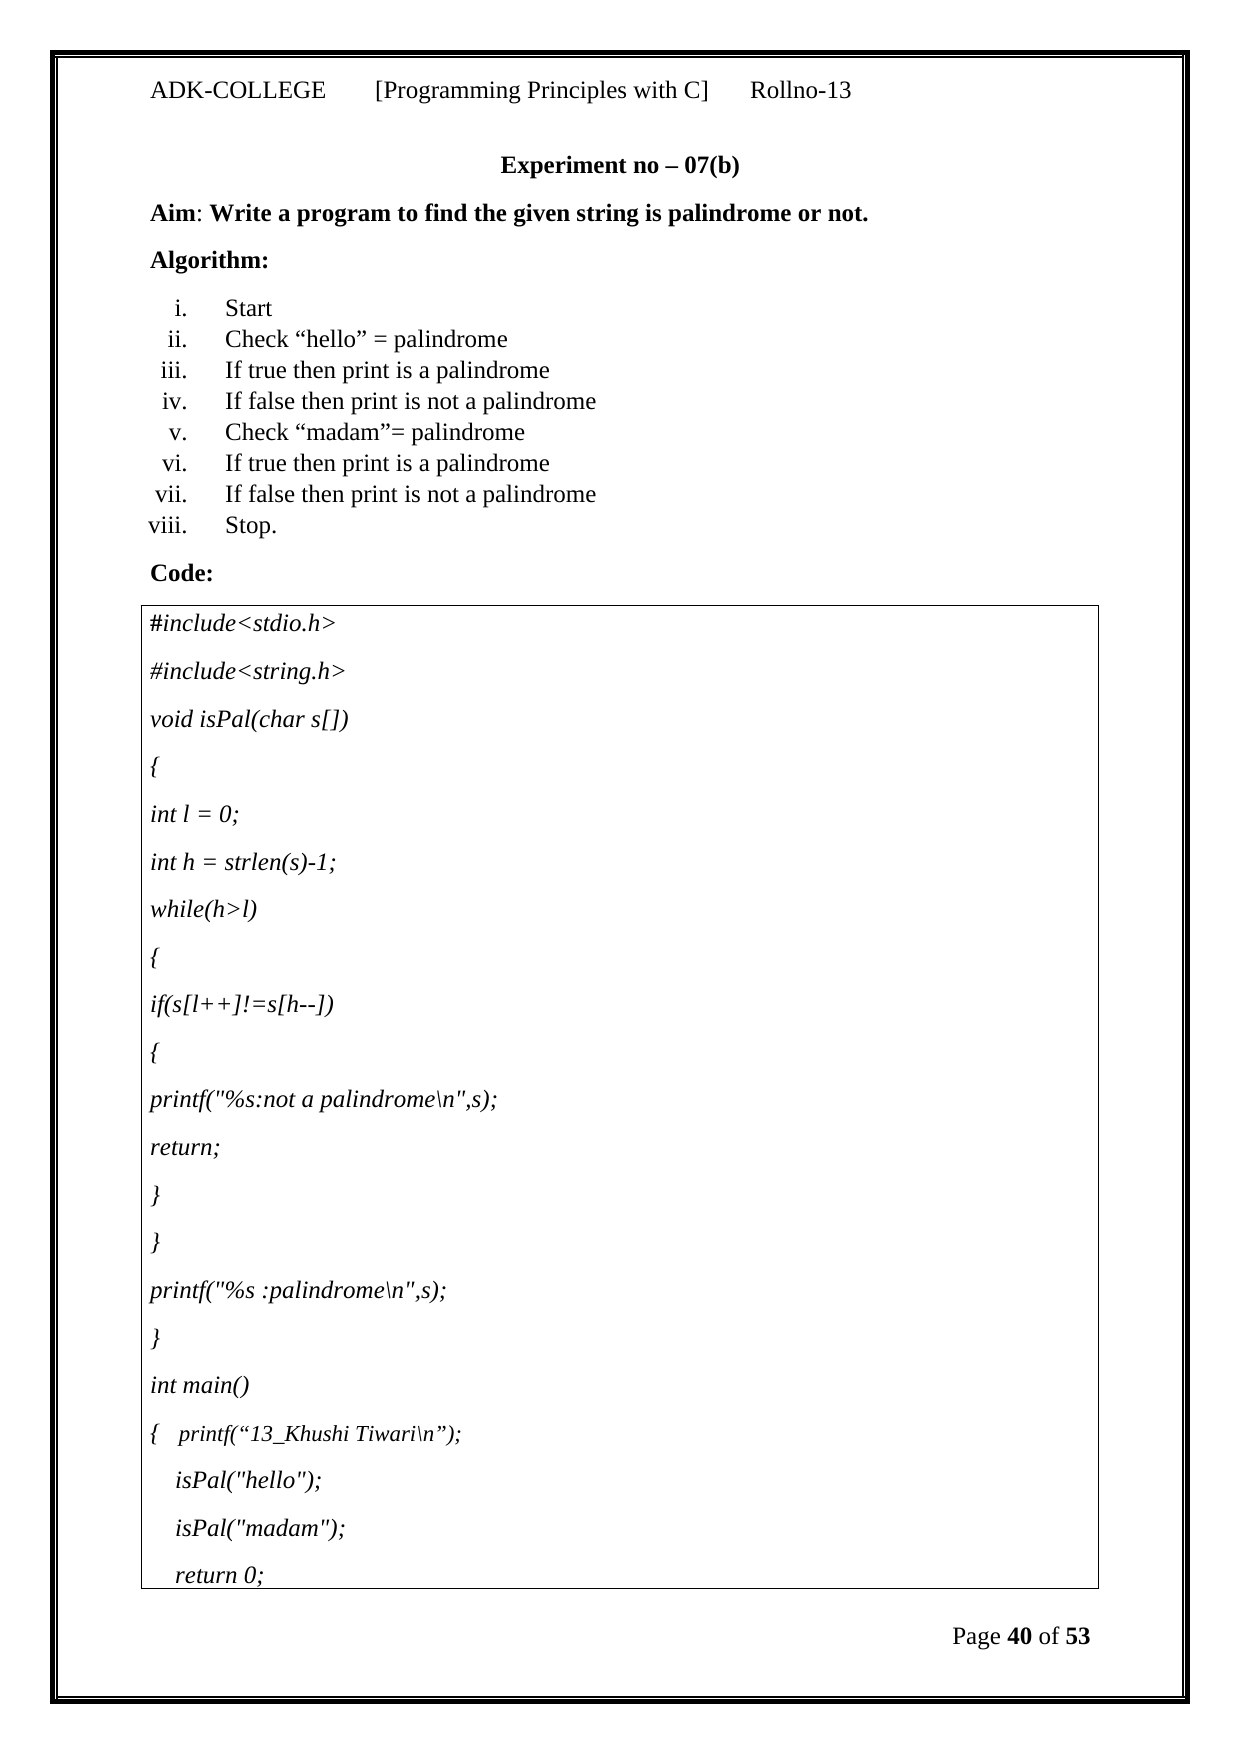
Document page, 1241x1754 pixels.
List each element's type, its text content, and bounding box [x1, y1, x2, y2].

text Experiment no – 07(b) [150, 150, 1090, 179]
list Stop. [187, 510, 1090, 539]
text int h = strlen(s)-1; [142, 843, 1098, 875]
text } [142, 1177, 1098, 1208]
list If false then print is not a palindrome [187, 479, 1090, 508]
text Algorithm: [150, 245, 1090, 274]
text } [142, 1224, 1098, 1256]
list Check “madam”= palindrome [187, 417, 1090, 446]
text isPal("madam"); [142, 1510, 1098, 1542]
text { [142, 939, 1098, 971]
text while(h>l) [142, 891, 1098, 923]
list If true then print is a palindrome [187, 355, 1090, 384]
text if(s[l++]!=s[h--]) [142, 986, 1098, 1018]
text printf("%s :palindrome\n",s); [142, 1272, 1098, 1304]
list If true then print is a palindrome [187, 448, 1090, 477]
text return; [142, 1129, 1098, 1161]
text void isPal(char s[]) [142, 701, 1098, 732]
text Code: [150, 558, 1090, 587]
list Check “hello” = palindrome [187, 324, 1090, 353]
list If false then print is not a palindrome [187, 386, 1090, 415]
text #include<string.h> [142, 653, 1098, 685]
text int main() [142, 1367, 1098, 1399]
text { [142, 748, 1098, 780]
text Aim: Write a program to find the given string is palindrome or not. [150, 198, 1090, 226]
text isPal("hello"); [142, 1462, 1098, 1494]
text } [142, 1319, 1098, 1351]
text { [142, 1034, 1098, 1066]
text int l = 0; [142, 796, 1098, 828]
text printf("%s:not a palindrome\n",s); [142, 1081, 1098, 1113]
text #include<stdio.h> [142, 606, 1098, 637]
list Start [187, 293, 1090, 322]
text { printf(“13_Khushi Tiwari\n”); [142, 1415, 1098, 1447]
text return 0; [142, 1557, 1098, 1588]
